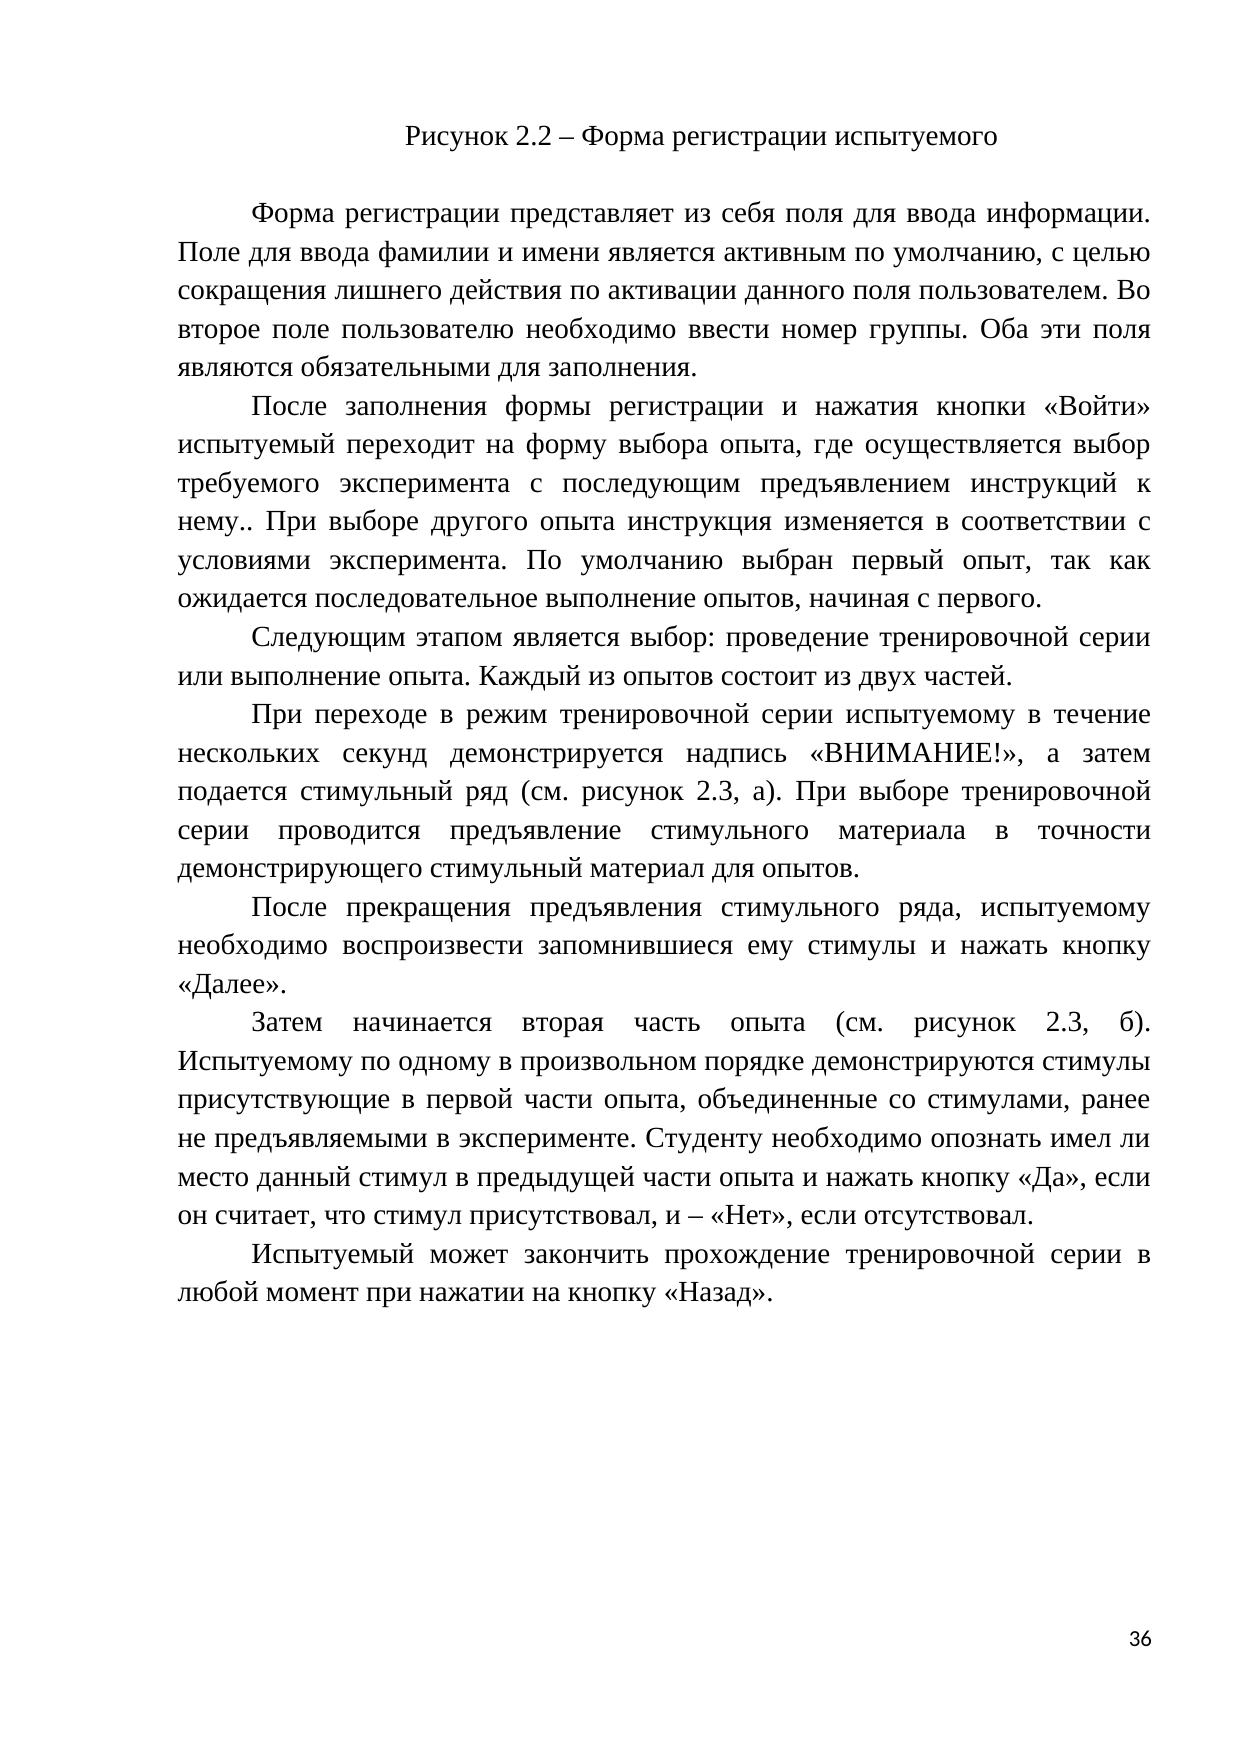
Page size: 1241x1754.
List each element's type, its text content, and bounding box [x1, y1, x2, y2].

text После прекращения предъявления стимульного ряда, испытуемому необходимо воспроизвести запомнившиеся ему стимулы и нажать кнопку «Далее». [177, 889, 1152, 999]
text После заполнения формы регистрации и нажатия кнопки «Войти» испытуемый переходит на форму выбора опыта, где осуществляется выбор требуемого эксперимента с последующим предъявлением инструкций к нему.. При выборе другого опыта инструкция изменяется в соответствии с условиями эксперимента. По умолчанию выбран первый опыт, так как ожидается последовательное выполнение опытов, начиная с первого. [177, 388, 1152, 614]
text Рисунок 2.2 – Форма регистрации испытуемого [177, 118, 1152, 152]
text Затем начинается вторая часть опыта (см. рисунок 2.3, б). Испытуемому по одному в произвольном порядке демонстрируются стимулы присутствующие в первой части опыта, объединенные со стимулами, ранее не предъявляемыми в эксперименте. Студенту необходимо опознать имел ли место данный стимул в предыдущей части опыта и нажать кнопку «Да», если он считает, что стимул присутствовал, и – «Нет», если отсутствовал. [177, 1004, 1152, 1231]
text Испытуемый может закончить прохождение тренировочной серии в любой момент при нажатии на кнопку «Назад». [177, 1236, 1152, 1308]
text При переходе в режим тренировочной серии испытуемому в течение нескольких секунд демонстрируется надпись «ВНИМАНИЕ!», а затем подается стимульный ряд (см. рисунок 2.3, а). При выборе тренировочной серии проводится предъявление стимульного материала в точности демонстрирующего стимульный материал для опытов. [177, 696, 1152, 884]
text Следующим этапом является выбор: проведение тренировочной серии или выполнение опыта. Каждый из опытов состоит из двух частей. [177, 619, 1152, 691]
text Форма регистрации представляет из себя поля для ввода информации. Поле для ввода фамилии и имени является активным по умолчанию, с целью сокращения лишнего действия по активации данного поля пользователем. Во второе поле пользователю необходимо ввести номер группы. Оба эти поля являются обязательными для заполнения. [177, 195, 1152, 383]
